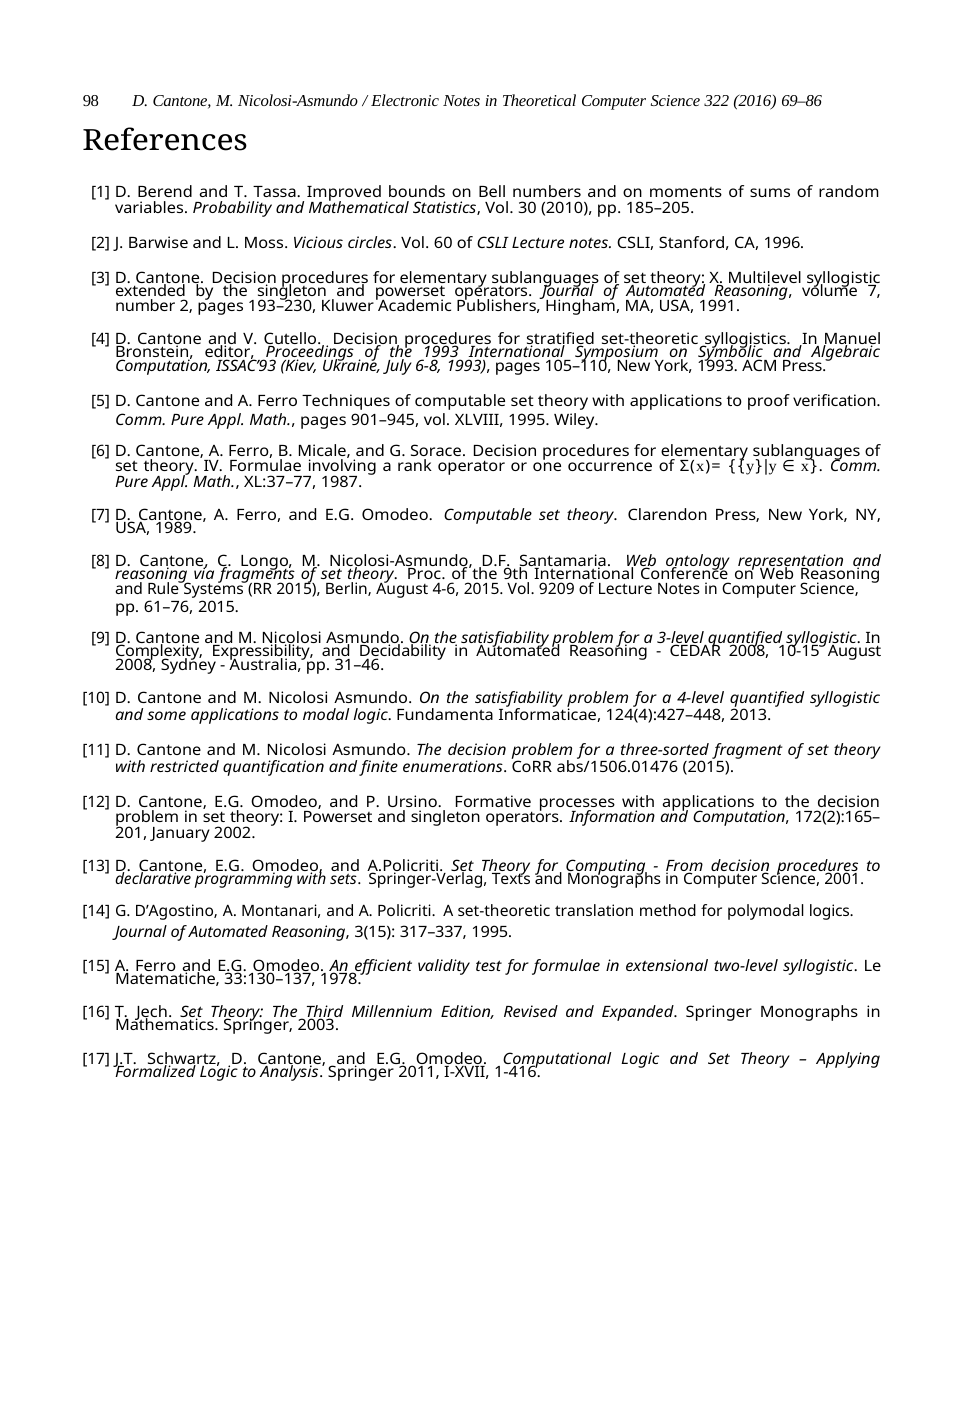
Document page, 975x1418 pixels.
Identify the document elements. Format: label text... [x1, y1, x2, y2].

subtitle References [82, 119, 931, 159]
list D. Cantone and M. Nicolosi Asmundo. The decision problem for a three-sorted fragment of set theory with restricted quantification and finite enumerations. CoRR abs/1506.01476 (2015). [82, 742, 881, 777]
list D. Cantone, A. Ferro, B. Micale, and G. Sorace. Decision procedures for elementary sublanguages of set theory. IV. Formulae involving a rank operator or one occurrence of Σ(x)= {{y}|y ∈ x}. Comm. Pure Appl. Math., XL:37–77, 1987. [91, 444, 881, 492]
list T. Jech. Set Theory: The Third Millennium Edition, Revised and Expanded. Springer Monographs in Mathematics. Springer, 2003. [82, 1006, 881, 1035]
list D. Cantone. Decision procedures for elementary sublanguages of set theory: X. Multilevel syllogistic extended by the singleton and powerset operators. Journal of Automated Reasoning, volume 7, number 2, pages 193–230, Kluwer Academic Publishers, Hingham, MA, USA, 1991. [91, 272, 881, 316]
list A. Ferro and E.G. Omodeo. An efficient validity test for formulae in extensional two-level syllogistic. Le Matematiche, 33:130–137, 1978. [82, 960, 881, 989]
list D. Cantone and V. Cutello. Decision procedures for stratified set-theoretic syllogistics. In Manuel Bronstein, editor, Proceedings of the 1993 International Symposium on Symbolic and Algebraic Computation, ISSAC’93 (Kiev, Ukraine, July 6-8, 1993), pages 105–110, New York, 1993. ACM Press. [91, 333, 881, 376]
list D. Cantone, A. Ferro, and E.G. Omodeo. Computable set theory. Clarendon Press, New York, NY, USA, 1989. [91, 509, 881, 538]
list D. Cantone and M. Nicolosi Asmundo. On the satisfiability problem for a 3-level quantified syllogistic. In Complexity, Expressibility, and Decidability in Automated Reasoning - CEDAR 2008, 10-15 August 2008, Sydney - Australia, pp. 31–46. [91, 632, 881, 675]
list J. Barwise and L. Moss. Vicious circles. Vol. 60 of CSLI Lecture notes. CSLI, Stanford, CA, 1996. [91, 232, 931, 253]
text Comm. Pure Appl. Math., pages 901–945, vol. XLVIII, 1995. Wiley. [115, 410, 931, 429]
text pp. 61–76, 2015. [115, 599, 931, 616]
list J.T. Schwartz, D. Cantone, and E.G. Omodeo. Computational Logic and Set Theory – Applying Formalized Logic to Analysis. Springer 2011, I-XVII, 1-416. [82, 1053, 881, 1082]
list D. Berend and T. Tassa. Improved bounds on Bell numbers and on moments of sums of random variables. Probability and Mathematical Statistics, Vol. 30 (2010), pp. 185–205. [91, 183, 881, 218]
list D. Cantone, C. Longo, M. Nicolosi-Asmundo, D.F. Santamaria. Web ontology representation and reasoning via fragments of set theory. Proc. of the 9th International Conference on Web Reasoning and Rule Systems (RR 2015), Berlin, August 4-6, 2015. Vol. 9209 of Lecture Notes in Computer Science, [91, 555, 881, 599]
list D. Cantone, E.G. Omodeo, and A.Policriti. Set Theory for Computing - From decision procedures to declarative programming with sets. Springer-Verlag, Texts and Monographs in Computer Science, 2001. [82, 860, 881, 889]
list D. Cantone, E.G. Omodeo, and P. Ursino. Formative processes with applications to the decision problem in set theory: I. Powerset and singleton operators. Information and Computation, 172(2):165– 201, January 2002. [82, 795, 881, 843]
text Journal of Automated Reasoning, 3(15): 317–337, 1995. [115, 921, 931, 941]
list D. Cantone and A. Ferro Techniques of computable set theory with applications to proof verification. [91, 391, 931, 410]
list D. Cantone and M. Nicolosi Asmundo. On the satisfiability problem for a 4-level quantified syllogistic and some applications to modal logic. Fundamenta Informaticae, 124(4):427–448, 2013. [82, 690, 881, 725]
list G. D’Agostino, A. Montanari, and A. Policriti. A set-theoretic translation method for polymodal logics. [82, 901, 931, 921]
